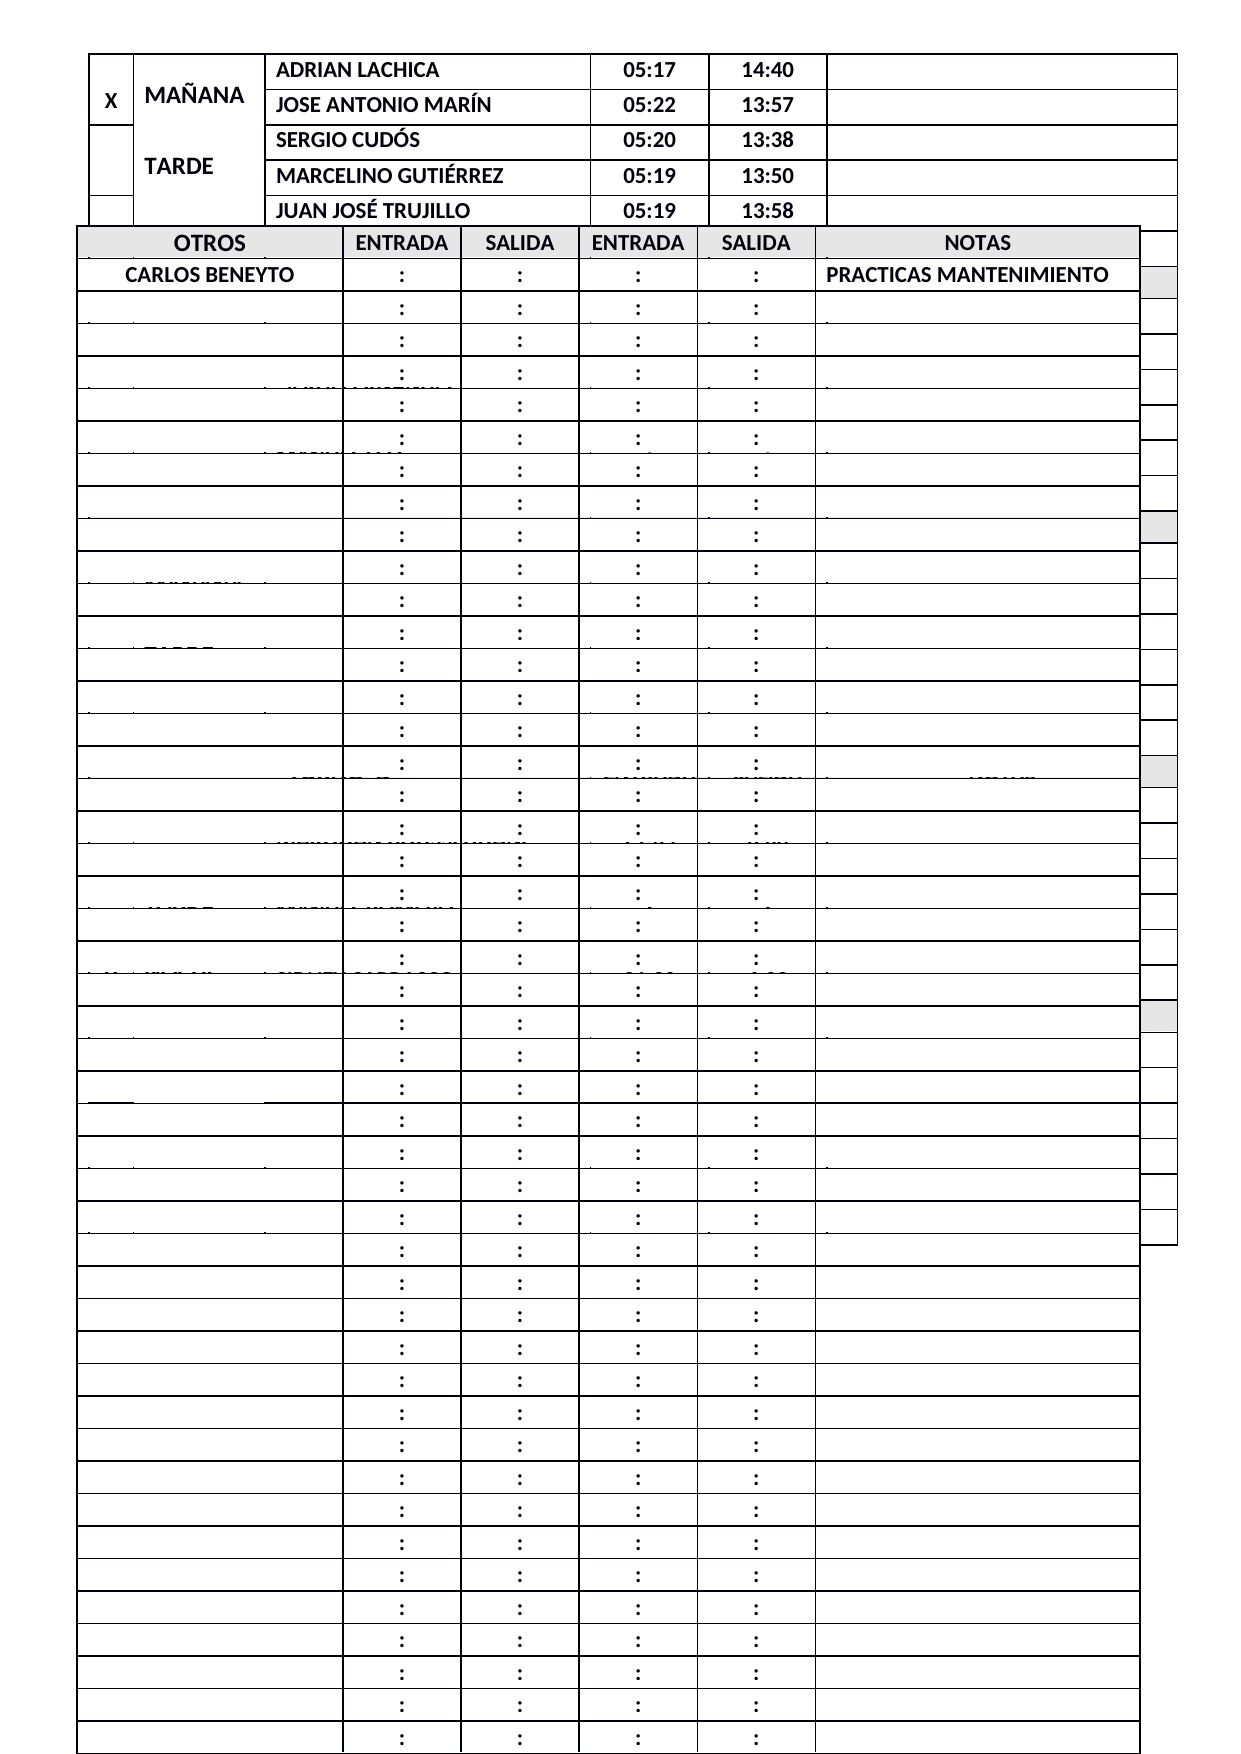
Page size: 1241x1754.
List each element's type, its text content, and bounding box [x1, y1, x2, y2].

table_cell : [580, 1624, 697, 1655]
table_cell : [698, 584, 815, 615]
table_cell : [698, 552, 815, 582]
table_cell [78, 324, 342, 355]
table_cell [78, 877, 342, 907]
table_cell : [462, 1689, 578, 1720]
table_cell [78, 552, 342, 582]
table_cell : [580, 1039, 697, 1070]
table_cell : [698, 1072, 815, 1102]
table_cell : [698, 1332, 815, 1362]
table_cell PRACTICAS MANTENIMIENTO [816, 259, 1139, 290]
table_cell 13:57 [710, 90, 826, 124]
table_cell [828, 126, 1177, 159]
table_cell : [698, 1039, 815, 1070]
table_cell [816, 1202, 1139, 1232]
table_cell [78, 357, 342, 387]
table_cell : [580, 389, 697, 420]
table_cell [816, 357, 1139, 387]
table_cell [78, 1624, 342, 1655]
table_cell : [344, 844, 460, 875]
table_cell : [698, 649, 815, 680]
table_cell [816, 617, 1139, 647]
table_cell [816, 649, 1139, 680]
table_cell [78, 1072, 342, 1102]
table_cell [78, 519, 342, 550]
table_cell [1141, 406, 1177, 439]
table_cell [816, 1104, 1139, 1135]
table_cell : [344, 1592, 460, 1622]
table_cell [78, 1494, 342, 1525]
table_cell CARLOS BENEYTO [78, 259, 342, 290]
table_cell [816, 942, 1139, 972]
table_cell : [580, 1007, 697, 1037]
table_cell : [698, 1559, 815, 1590]
table_cell 13:50 [710, 161, 826, 195]
table_cell : [344, 714, 460, 745]
table_cell : [580, 1364, 697, 1395]
table_cell : [344, 1462, 460, 1492]
table_cell [78, 1007, 342, 1037]
table_cell [78, 389, 342, 420]
table_cell [78, 779, 342, 810]
table_cell : [462, 454, 578, 485]
table_cell : [580, 1234, 697, 1265]
table_cell : [344, 1364, 460, 1395]
table_cell [816, 1592, 1139, 1622]
table_cell : [698, 422, 815, 452]
table_cell : [462, 422, 578, 452]
table_cell SERGIO CUDÓS [266, 126, 590, 159]
table_cell : [344, 1137, 460, 1167]
table_cell [816, 909, 1139, 940]
table_cell [78, 714, 342, 745]
table_cell 13:38 [710, 126, 826, 159]
table_cell : [698, 909, 815, 940]
table_cell : [580, 1722, 697, 1752]
table_cell : [344, 974, 460, 1005]
table_cell JUAN JOSÉ TRUJILLO [266, 196, 590, 225]
table_cell : [344, 584, 460, 615]
table_cell 05:19 [591, 196, 708, 225]
table_cell [816, 779, 1139, 810]
table_cell : [344, 779, 460, 810]
table_cell : [462, 1202, 578, 1232]
table_cell : [462, 584, 578, 615]
table_cell [78, 1364, 342, 1395]
table_cell : [344, 877, 460, 907]
table_cell : [580, 1689, 697, 1720]
table_cell : [462, 552, 578, 582]
table_cell [78, 1267, 342, 1297]
table_cell : [580, 584, 697, 615]
table_cell MAÑANA TARDE NOCHE [134, 55, 264, 225]
table_cell : [580, 519, 697, 550]
table_cell [816, 422, 1139, 452]
table_cell : [580, 1559, 697, 1590]
table_cell : [698, 844, 815, 875]
table_cell : [698, 974, 815, 1005]
table_cell : [698, 1657, 815, 1687]
table_cell [78, 682, 342, 712]
table_cell [816, 324, 1139, 355]
table_cell [78, 649, 342, 680]
table_cell : [580, 1462, 697, 1492]
table_cell : [344, 357, 460, 387]
table_cell : [344, 1657, 460, 1687]
table_header ENTRADA [344, 227, 460, 257]
table_cell [1141, 615, 1177, 648]
table_cell : [344, 1332, 460, 1362]
table_cell : [580, 1332, 697, 1362]
table_cell : [462, 259, 578, 290]
table_cell [816, 1559, 1139, 1590]
table_cell [78, 1657, 342, 1687]
table_cell : [580, 942, 697, 972]
table_cell : [698, 519, 815, 550]
table_cell [1141, 930, 1177, 964]
table_cell : [580, 259, 697, 290]
table_cell : [462, 844, 578, 875]
table_cell : [698, 1364, 815, 1395]
table_cell [1141, 788, 1177, 822]
table_cell [78, 1169, 342, 1200]
table_cell [1141, 441, 1177, 475]
table_cell : [698, 1462, 815, 1492]
table_cell [1141, 1210, 1177, 1244]
table_header SALIDA [698, 227, 815, 257]
table_cell : [580, 1299, 697, 1330]
table_cell : [344, 292, 460, 322]
table_cell [816, 1267, 1139, 1297]
table_cell : [698, 1429, 815, 1460]
table_cell [816, 714, 1139, 745]
table_cell [816, 1137, 1139, 1167]
table_cell [78, 1429, 342, 1460]
table_cell : [462, 487, 578, 517]
table_cell : [344, 1234, 460, 1265]
table_cell [1141, 232, 1177, 266]
table_cell [816, 1722, 1139, 1752]
table_cell [1141, 1068, 1177, 1102]
table_cell : [462, 1624, 578, 1655]
table_cell : [344, 1267, 460, 1297]
table_cell [816, 1332, 1139, 1362]
table_cell : [462, 1169, 578, 1200]
table_cell [90, 126, 133, 195]
table_cell [816, 844, 1139, 875]
table_cell [78, 487, 342, 517]
table_cell [1141, 650, 1177, 684]
table_cell [1141, 1175, 1177, 1208]
table_cell [1141, 370, 1177, 404]
table_cell : [698, 617, 815, 647]
table_cell [1141, 476, 1177, 510]
table_cell : [580, 1169, 697, 1200]
table_cell : [462, 1364, 578, 1395]
table_cell [816, 1429, 1139, 1460]
table_cell : [344, 487, 460, 517]
table_cell [816, 1007, 1139, 1037]
table_cell : [580, 714, 697, 745]
table_cell : [344, 909, 460, 940]
table_cell [78, 1559, 342, 1590]
table_cell : [580, 909, 697, 940]
table_cell : [580, 1592, 697, 1622]
table_cell [78, 1527, 342, 1557]
table_cell : [462, 1527, 578, 1557]
table_cell : [344, 1299, 460, 1330]
table_cell [78, 617, 342, 647]
table_cell : [344, 454, 460, 485]
table_cell : [462, 1039, 578, 1070]
table_cell : [580, 617, 697, 647]
table_cell [816, 877, 1139, 907]
table_cell 05:20 [591, 126, 708, 159]
table_cell : [462, 779, 578, 810]
table_header OTROS [78, 227, 342, 257]
table_cell JOSE ANTONIO MARÍN [266, 90, 590, 124]
table_cell NOTAS [1141, 512, 1177, 542]
table_cell : [462, 617, 578, 647]
table_cell [78, 844, 342, 875]
table_cell : [580, 1657, 697, 1687]
table_cell : [344, 1072, 460, 1102]
table_cell [78, 422, 342, 452]
table_cell : [580, 1494, 697, 1525]
table_cell : [580, 974, 697, 1005]
table_cell : [698, 1299, 815, 1330]
table_cell : [580, 747, 697, 777]
table_cell : [580, 1202, 697, 1232]
table_cell : [462, 747, 578, 777]
table_cell [78, 1592, 342, 1622]
table_cell : [580, 877, 697, 907]
table_cell : [462, 1072, 578, 1102]
table_cell : [462, 1234, 578, 1265]
table_cell [816, 1299, 1139, 1330]
table_cell : [344, 1559, 460, 1590]
table_cell [78, 1462, 342, 1492]
table_cell : [698, 454, 815, 485]
table_cell [816, 487, 1139, 517]
table_cell : [462, 1429, 578, 1460]
table_cell : [698, 942, 815, 972]
table_cell : [344, 942, 460, 972]
table_cell NOTAS [1141, 1001, 1177, 1031]
table_cell [78, 584, 342, 615]
table_cell : [462, 1267, 578, 1297]
table_cell : [344, 1104, 460, 1135]
table_cell [816, 389, 1139, 420]
table_cell 14:40 [710, 55, 826, 88]
table_cell [816, 1657, 1139, 1687]
table_cell : [580, 812, 697, 842]
table_cell : [698, 1722, 815, 1752]
table_cell : [580, 1267, 697, 1297]
table_cell [816, 1364, 1139, 1395]
table_cell : [698, 1137, 815, 1167]
table_cell : [698, 714, 815, 745]
table_cell [816, 1039, 1139, 1070]
table_cell : [344, 1397, 460, 1427]
table_cell [78, 942, 342, 972]
table_cell : [462, 519, 578, 550]
table_cell [816, 747, 1139, 777]
table_cell : [344, 1494, 460, 1525]
table_cell : [462, 649, 578, 680]
table_cell : [462, 324, 578, 355]
table_cell [828, 196, 1177, 230]
table_cell [78, 909, 342, 940]
table_cell : [580, 292, 697, 322]
table_cell [1141, 335, 1177, 368]
table_cell [816, 1234, 1139, 1265]
table_cell : [344, 1039, 460, 1070]
table_cell [78, 1234, 342, 1265]
table_cell : [344, 1202, 460, 1232]
table_cell : [698, 1527, 815, 1557]
table_header SALIDA [462, 227, 578, 257]
table_cell : [698, 259, 815, 290]
table_cell [1141, 686, 1177, 719]
table_cell : [698, 682, 815, 712]
table_cell : [462, 1559, 578, 1590]
table_cell : [462, 1299, 578, 1330]
table_cell [816, 1689, 1139, 1720]
table_cell : [344, 617, 460, 647]
table_cell : [698, 1007, 815, 1037]
table_cell : [580, 1429, 697, 1460]
table_cell [78, 454, 342, 485]
table_cell : [698, 487, 815, 517]
table_cell [78, 974, 342, 1005]
table_cell : [344, 1722, 460, 1752]
table_cell 13:58 [710, 196, 826, 225]
table_cell : [698, 1202, 815, 1232]
table_cell : [698, 1592, 815, 1622]
table_cell : [462, 1722, 578, 1752]
table_cell [816, 812, 1139, 842]
table_cell : [698, 877, 815, 907]
table_cell : [344, 389, 460, 420]
table_cell : [580, 1527, 697, 1557]
table_cell : [580, 1397, 697, 1427]
table_cell : [698, 1234, 815, 1265]
table_cell : [344, 519, 460, 550]
table_cell NOTAS [1141, 267, 1177, 298]
table_cell : [462, 1007, 578, 1037]
table_cell : [698, 1624, 815, 1655]
table_cell [816, 519, 1139, 550]
table_cell [78, 812, 342, 842]
table_cell [816, 584, 1139, 615]
table_cell [816, 1624, 1139, 1655]
table_cell : [462, 1592, 578, 1622]
table_cell : [698, 747, 815, 777]
table_cell [816, 292, 1139, 322]
table_header NOTAS [816, 227, 1139, 257]
table_cell : [462, 1462, 578, 1492]
table_cell : [462, 389, 578, 420]
table_cell : [344, 1007, 460, 1037]
table_cell [78, 1332, 342, 1362]
table_cell NOTAS [1141, 756, 1177, 787]
table_cell : [698, 292, 815, 322]
table_cell [816, 1462, 1139, 1492]
table_cell ADRIAN LACHICA [266, 55, 590, 88]
table_cell 05:22 [591, 90, 708, 124]
table_cell : [698, 324, 815, 355]
table_cell : [462, 1657, 578, 1687]
table_cell [1141, 1033, 1177, 1067]
table_cell [1141, 895, 1177, 928]
table_cell [816, 1169, 1139, 1200]
table_cell : [698, 1689, 815, 1720]
table_cell : [462, 942, 578, 972]
table_cell : [344, 747, 460, 777]
table_cell [78, 1722, 342, 1752]
table_cell : [698, 1104, 815, 1135]
table_cell [1141, 966, 1177, 999]
table_cell : [344, 552, 460, 582]
table_cell [78, 1137, 342, 1167]
table_cell [1141, 299, 1177, 333]
table_cell : [580, 324, 697, 355]
table_cell [90, 196, 133, 225]
table_cell : [462, 1104, 578, 1135]
table_cell [78, 1104, 342, 1135]
table_cell : [580, 487, 697, 517]
table_cell : [580, 1072, 697, 1102]
table_cell : [580, 422, 697, 452]
table_cell [816, 1494, 1139, 1525]
table_cell : [580, 1104, 697, 1135]
table_cell [828, 55, 1177, 88]
table_cell [78, 1689, 342, 1720]
table_cell : [698, 1494, 815, 1525]
table_cell [816, 454, 1139, 485]
table_cell : [462, 714, 578, 745]
table_cell : [344, 1689, 460, 1720]
table_cell 05:17 [591, 55, 708, 88]
table_cell [828, 161, 1177, 195]
table_cell : [580, 552, 697, 582]
table_cell [816, 974, 1139, 1005]
table_cell : [462, 292, 578, 322]
table_cell [1141, 1139, 1177, 1173]
table_cell [78, 292, 342, 322]
table_cell [78, 1397, 342, 1427]
table_cell X [90, 55, 133, 124]
table_cell [1141, 544, 1177, 578]
table_cell : [344, 682, 460, 712]
table_cell : [344, 1624, 460, 1655]
table_cell : [580, 844, 697, 875]
table_cell : [580, 454, 697, 485]
table_cell [1141, 859, 1177, 893]
table_cell : [580, 357, 697, 387]
table_cell : [344, 324, 460, 355]
table_cell 05:19 [591, 161, 708, 195]
table_cell : [698, 1267, 815, 1297]
table_cell : [344, 422, 460, 452]
table_cell : [462, 812, 578, 842]
table_cell : [462, 1397, 578, 1427]
table_cell : [462, 357, 578, 387]
table_cell : [344, 1527, 460, 1557]
table_cell [1141, 1104, 1177, 1138]
table_cell : [580, 649, 697, 680]
table_cell : [462, 877, 578, 907]
table_cell [816, 1072, 1139, 1102]
table_cell : [462, 1494, 578, 1525]
table_cell : [344, 649, 460, 680]
table_cell MARCELINO GUTIÉRREZ [266, 161, 590, 195]
table_cell : [698, 357, 815, 387]
table_cell : [580, 682, 697, 712]
table_cell : [698, 779, 815, 810]
table_cell : [580, 1137, 697, 1167]
table_cell [816, 1397, 1139, 1427]
table_cell : [698, 1169, 815, 1200]
table_cell [1141, 721, 1177, 755]
table_cell : [344, 259, 460, 290]
table_cell : [698, 389, 815, 420]
table_cell [78, 747, 342, 777]
table_cell : [462, 909, 578, 940]
table_cell : [344, 1169, 460, 1200]
table_header ENTRADA [580, 227, 697, 257]
table_cell : [344, 812, 460, 842]
table_cell : [462, 1137, 578, 1167]
table_cell [78, 1299, 342, 1330]
table_cell : [462, 682, 578, 712]
table_cell [816, 1527, 1139, 1557]
table_cell [1141, 824, 1177, 858]
table_cell : [462, 1332, 578, 1362]
table_cell : [698, 1397, 815, 1427]
table_cell : [580, 779, 697, 810]
table_cell [78, 1039, 342, 1070]
table_cell [828, 90, 1177, 124]
table_cell : [344, 1429, 460, 1460]
table_cell [816, 682, 1139, 712]
table_cell [816, 552, 1139, 582]
table_cell : [698, 812, 815, 842]
table_cell : [462, 974, 578, 1005]
table_cell [78, 1202, 342, 1232]
table_cell [1141, 579, 1177, 613]
